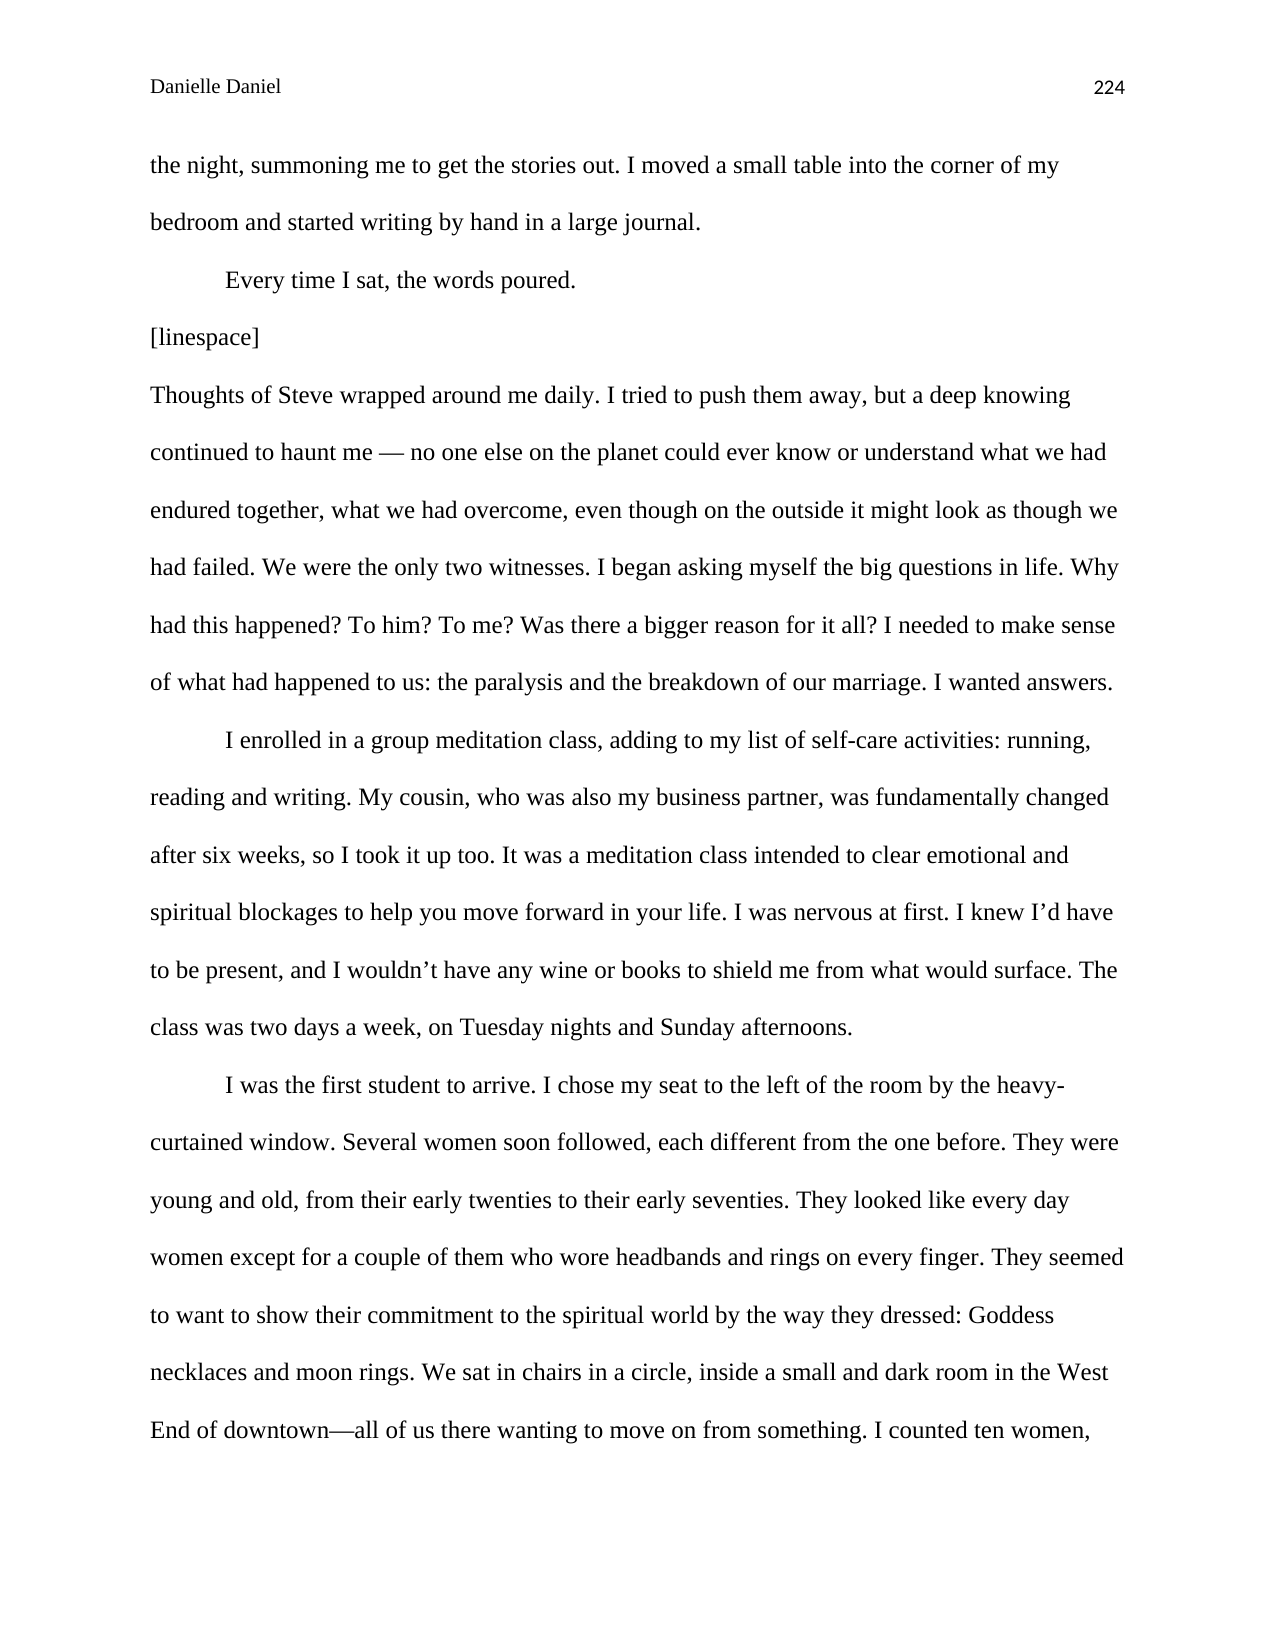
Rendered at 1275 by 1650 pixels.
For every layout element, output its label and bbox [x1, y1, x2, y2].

text [150, 150, 1125, 1444]
